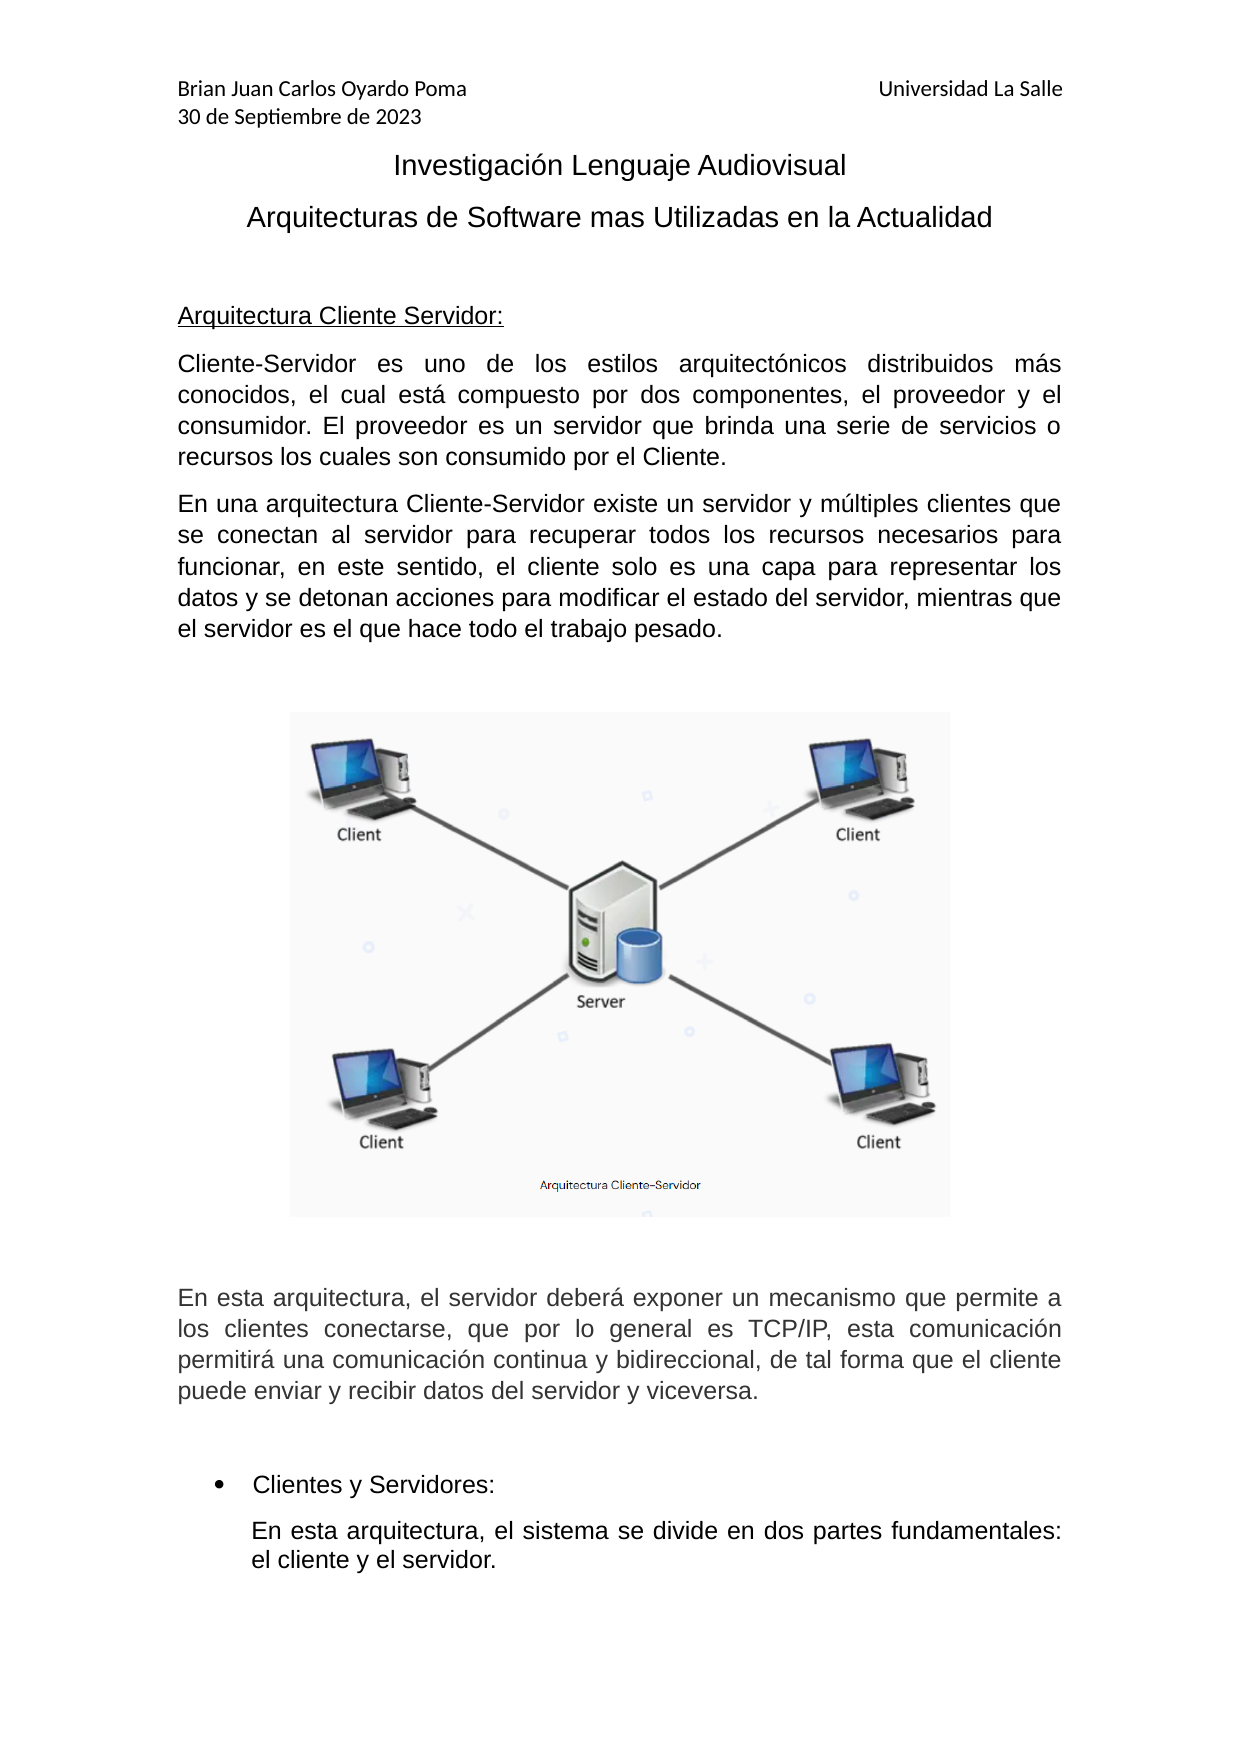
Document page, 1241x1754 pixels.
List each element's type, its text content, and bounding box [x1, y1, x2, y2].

text En una arquitectura Cliente-Servidor existe un servidor y múltiples clientes que se conectan al servidor para recuperar todos los recursos necesarios para funcionar, en este sentido, el cliente solo es una capa para representar los datos y se detonan acciones para modificar el estado del servidor, mientras que el servidor es el que hace todo el trabajo pesado. [177, 489, 1063, 642]
text Arquitecturas de Software mas Utilizadas en la Actualidad [177, 200, 1063, 234]
list Clientes y Servidores: [215, 1470, 1063, 1499]
text Investigación Lenguaje Audiovisual [177, 148, 1063, 181]
text Arquitectura Cliente Servidor: [177, 301, 1063, 330]
text En esta arquitectura, el servidor deberá exponer un mecanismo que permite a los clientes conectarse, que por lo general es TCP/IP, esta comunicación permitirá una comunicación continua y bidireccional, de tal forma que el cliente puede enviar y recibir datos del servidor y viceversa. [177, 1373, 1063, 1404]
text Cliente-Servidor es uno de los estilos arquitectónicos distribuidos más conocidos, el cual está compuesto por dos componentes, el proveedor y el consumidor. El proveedor es un servidor que brinda una serie de servicios o recursos los cuales son consumido por el Cliente. [177, 349, 1063, 471]
picture [289, 709, 951, 1217]
text En esta arquitectura, el sistema se divide en dos partes fundamentales: el cliente y el servidor. [251, 1516, 1063, 1573]
